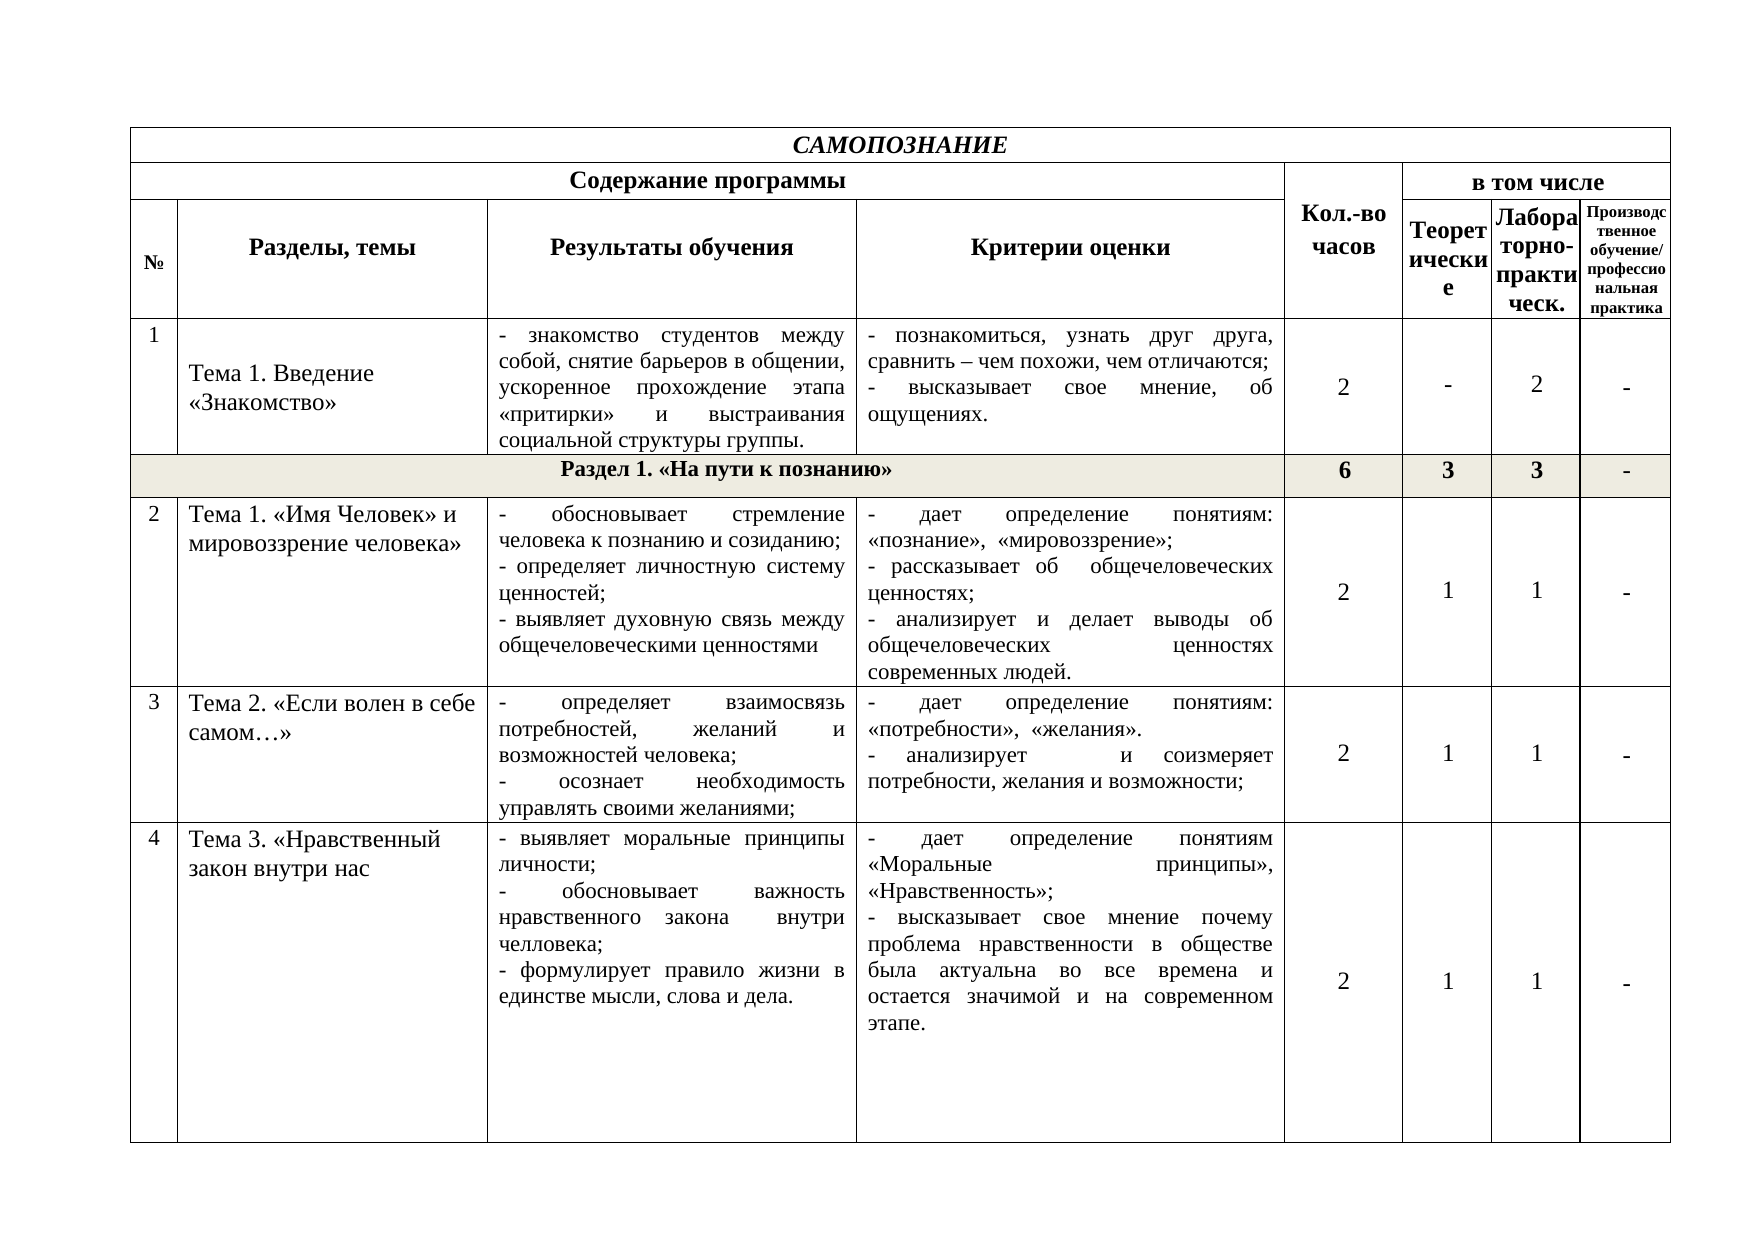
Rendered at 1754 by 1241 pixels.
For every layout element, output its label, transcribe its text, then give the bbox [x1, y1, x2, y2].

table_header САМОПОЗНАНИЕ [131, 128, 1670, 162]
table_cell - познакомиться, узнать друг друга, сравнить – чем похожи, чем отличаются; - высказывает свое мнение, об ощущениях. [857, 319, 1284, 454]
table_cell - [1403, 319, 1491, 454]
table_cell Раздел 1. «На пути к познанию» [131, 455, 1284, 497]
table_cell Критерии оценки [857, 200, 1284, 318]
table_cell - дает определение понятиям: «потребности», «желания». - анализирует и соизмеряет потребности, желания и возможности; [857, 687, 1284, 822]
table_cell 2 [1285, 823, 1402, 1142]
table_cell 2 [1285, 687, 1402, 822]
table_cell - [1581, 687, 1670, 822]
table_cell Теоретические [1403, 200, 1491, 318]
table_cell 2 [1285, 498, 1402, 686]
table_cell 2 [1285, 319, 1402, 454]
table_cell - [1581, 823, 1670, 1142]
table_cell Лабораторно-практическ. [1492, 200, 1579, 318]
table_cell 1 [1492, 823, 1579, 1142]
table_cell 1 [1403, 687, 1491, 822]
table_cell 1 [1492, 687, 1579, 822]
table_cell 2 [1492, 319, 1579, 454]
table_cell - знакомство студентов между собой, снятие барьеров в общении, ускоренное прохождение этапа «притирки» и выстраивания социальной структуры группы. [488, 319, 856, 454]
table_cell 3 [1403, 455, 1491, 497]
table_cell 1 [1403, 498, 1491, 686]
table_cell 6 [1285, 455, 1402, 497]
table_cell Результаты обучения [488, 200, 856, 318]
table_cell 3 [1492, 455, 1579, 497]
table_cell 3 [131, 687, 177, 822]
table_cell - [1581, 319, 1670, 454]
table_cell - дает определение понятиям: «познание», «мировоззрение»; - рассказывает об общечеловеческих ценностях; - анализирует и делает выводы об общечеловеческих ценностях современных людей. [857, 498, 1284, 686]
table_cell - дает определение понятиям «Моральные принципы», «Нравственность»; - высказывает свое мнение почему проблема нравственности в обществе была актуальна во все времена и остается значимой и на современном этапе. [857, 823, 1284, 1142]
table_cell 4 [131, 823, 177, 1142]
table_cell 1 [1492, 498, 1579, 686]
table_cell Кол.-во часов [1285, 163, 1402, 318]
table_cell Тема 1. Введение «Знакомство» [178, 319, 487, 454]
table_cell Тема 1. «Имя Человек» и мировоззрение человека» [178, 498, 487, 686]
table_cell - определяет взаимосвязь потребностей, желаний и возможностей человека; - осознает необходимость управлять своими желаниями; [488, 687, 856, 822]
table_cell Тема 3. «Нравственный закон внутри нас [178, 823, 487, 1142]
table_cell Разделы, темы [178, 200, 487, 318]
table_cell Тема 2. «Если волен в себе самом…» [178, 687, 487, 822]
table_cell - обосновывает стремление человека к познанию и созиданию; - определяет личностную систему ценностей; - выявляет духовную связь между общечеловеческими ценностями [488, 498, 856, 686]
table_cell в том числе [1403, 163, 1670, 199]
table_cell 2 [131, 498, 177, 686]
table_cell 1 [131, 319, 177, 454]
table_cell Производственное обучение/ профессиональная практика [1581, 200, 1670, 318]
table_cell № [131, 200, 177, 318]
table_cell - [1581, 455, 1670, 497]
table_cell - [1581, 498, 1670, 686]
table_cell - выявляет моральные принципы личности; - обосновывает важность нравственного закона внутри челловека; - формулирует правило жизни в единстве мысли, слова и дела. [488, 823, 856, 1142]
table_cell Содержание программы [131, 163, 1284, 199]
table_cell 1 [1403, 823, 1491, 1142]
